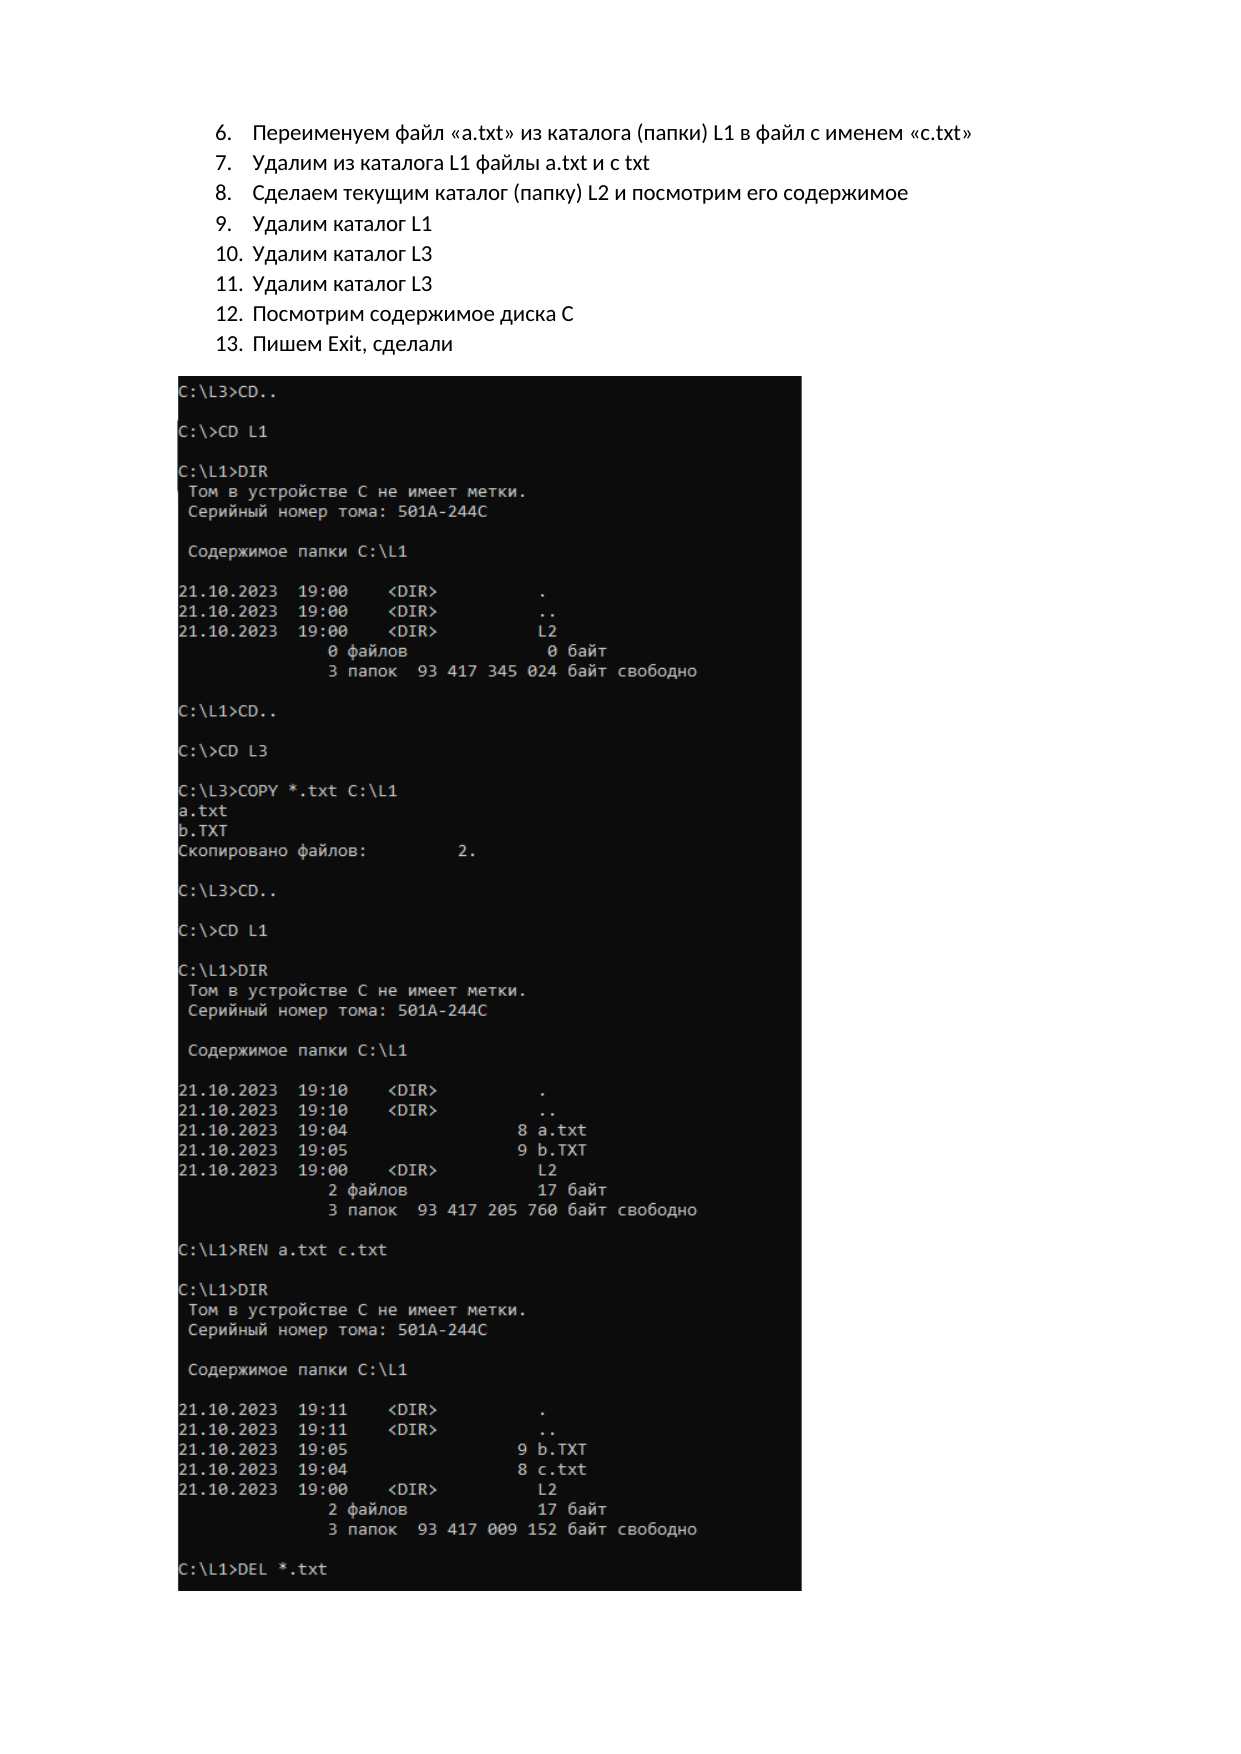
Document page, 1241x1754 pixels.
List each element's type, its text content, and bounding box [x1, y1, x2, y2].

list Пишем Exit, сделали [215, 329, 1152, 358]
list Сделаем текущим каталог (папку) L2 и посмотрим его содержимое [215, 178, 1152, 207]
list Удалим каталог L3 [215, 269, 1152, 297]
list Посмотрим содержимое диска С [215, 299, 1152, 327]
list Удалим из каталога L1 файлы a.txt и с txt [215, 148, 1152, 176]
list Переименуем файл «a.txt» из каталога (папки) L1 в файл с именем «с.txt» [215, 118, 1152, 146]
list Удалим каталог L1 [215, 209, 1152, 237]
picture [177, 376, 802, 1591]
list Удалим каталог L3 [215, 239, 1152, 267]
